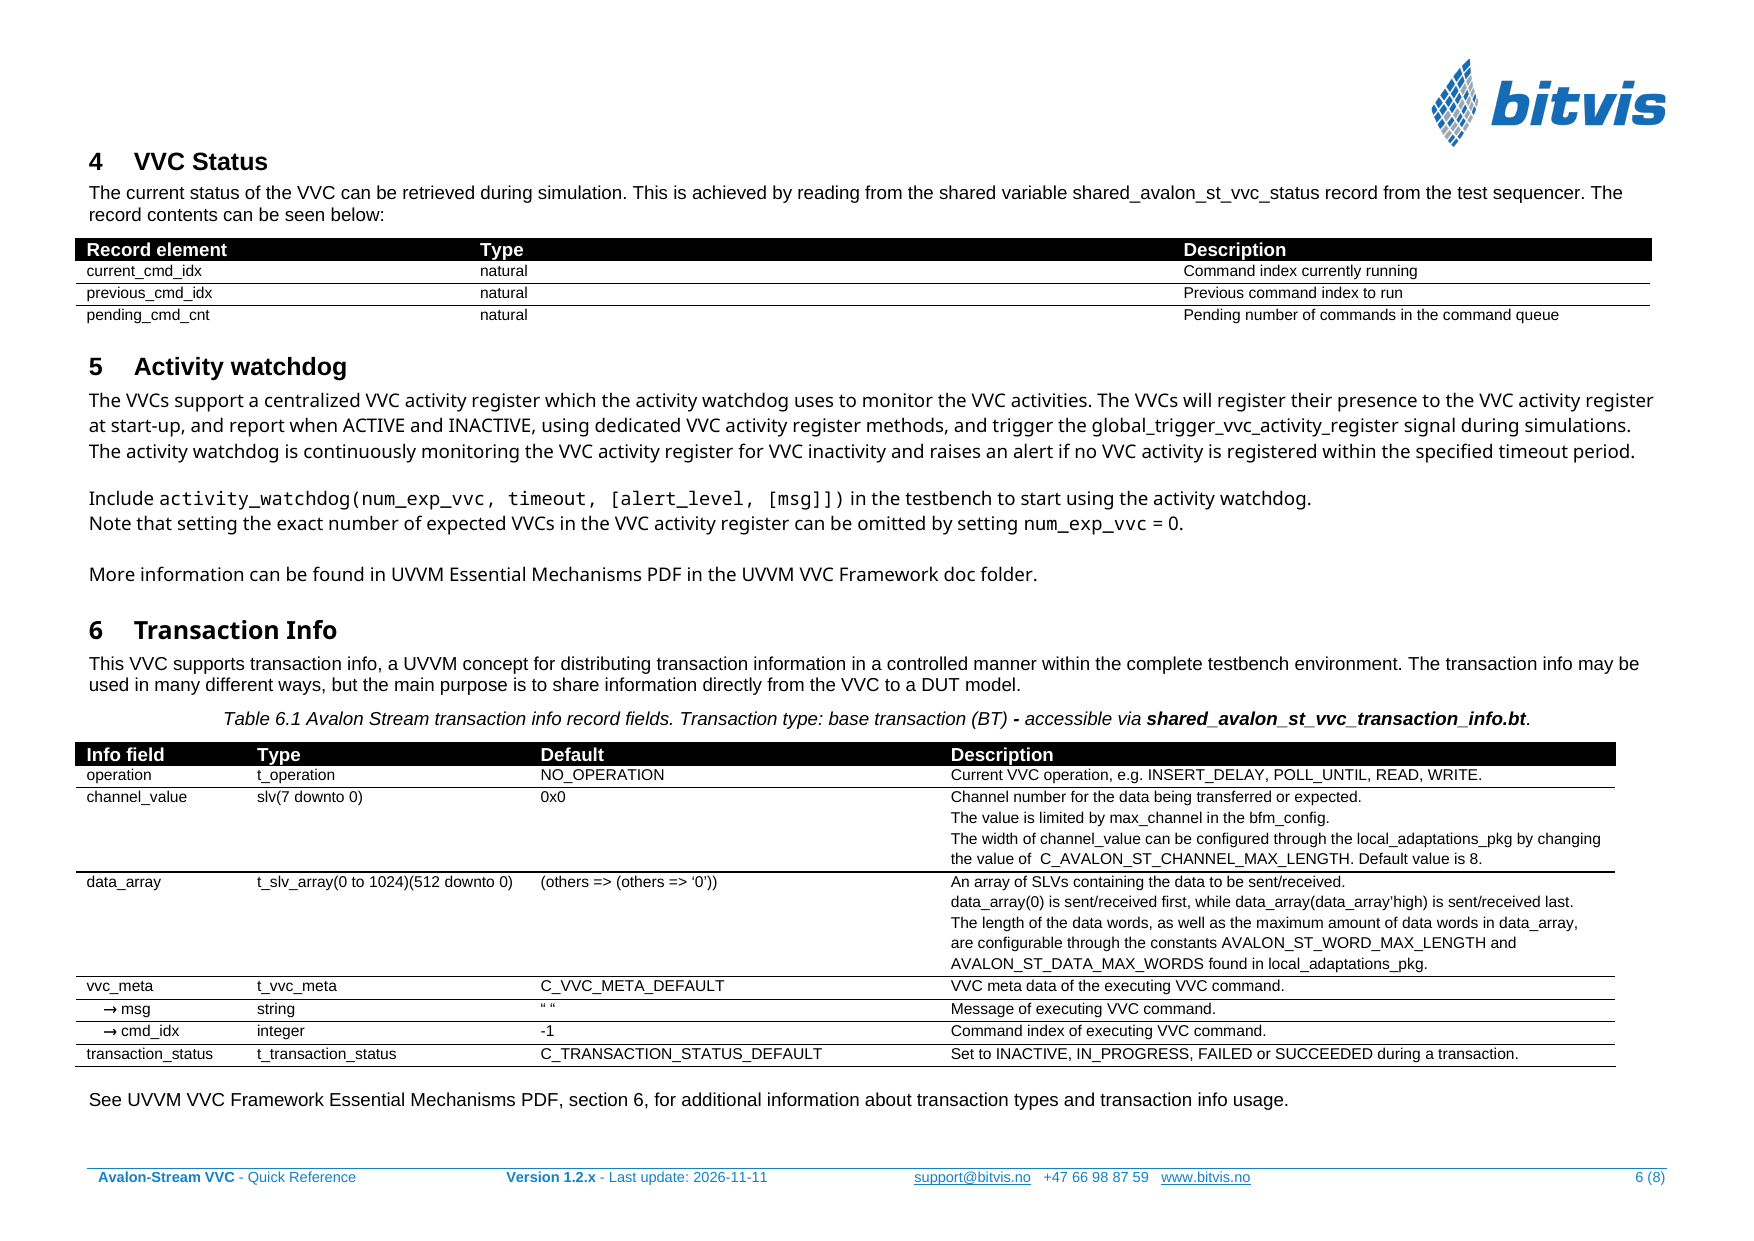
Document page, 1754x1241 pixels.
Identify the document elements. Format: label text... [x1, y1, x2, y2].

table_cell t_vvc_meta [246, 977, 529, 998]
table_cell t_transaction_status [246, 1045, 529, 1066]
table_cell Message of executing VVC command. [939, 999, 1616, 1021]
table_cell VVC meta data of the executing VVC command. [939, 976, 1616, 998]
table_header Type [469, 239, 1172, 260]
table_cell C_TRANSACTION_STATUS_DEFAULT [529, 1045, 939, 1066]
table_cell Previous command index to run [1172, 283, 1651, 305]
table_cell t_operation [246, 766, 529, 787]
text See UVVM VVC Framework Essential Mechanisms PDF, section 6, for additional information about transaction types and transaction info usage. [88, 1088, 1665, 1110]
table_header Type [246, 743, 529, 765]
table_cell pending_cmd_cnt [75, 305, 468, 327]
table_cell data_array [75, 871, 246, 976]
subtitle VVC Status [88, 147, 1665, 176]
table_cell Current VVC operation, e.g. INSERT_DELAY, POLL_UNTIL, READ, WRITE. [939, 766, 1616, 787]
table_cell NO_OPERATION [529, 766, 939, 787]
table_cell natural [469, 261, 1172, 282]
table_cell Command index currently running [1172, 261, 1651, 282]
subtitle Activity watchdog [88, 352, 1665, 381]
picture [1431, 59, 1666, 147]
table_cell transaction_status [75, 1044, 246, 1066]
table_cell (others => (others => ‘0’)) [529, 873, 939, 976]
text The current status of the VVC can be retrieved during simulation. This is achieved by reading from the shared variable shared_avalon_st_vvc_status record from the test sequencer. The record contents can be seen below: [88, 182, 1665, 225]
subtitle Transaction Info [88, 612, 1665, 646]
table_cell t_slv_array(0 to 1024)(512 downto 0) [246, 873, 529, 976]
table_cell msg [75, 999, 246, 1021]
table_cell slv(7 downto 0) [246, 788, 529, 871]
text The VVCs support a centralized VVC activity register which the activity watchdog uses to monitor the VVC activities. The VVCs will register their presence to the VVC activity register at start-up, and report when ACTIVE and INACTIVE, using dedicated VVC activity register methods, and trigger the global_trigger_vvc_activity_register signal during simulations. The activity watchdog is continuously monitoring the VVC activity register for VVC inactivity and raises an alert if no VVC activity is registered within the specified timeout period. [88, 387, 1665, 485]
table_cell Set to INACTIVE, IN_PROGRESS, FAILED or SUCCEEDED during a transaction. [939, 1044, 1616, 1066]
table_header Description [940, 743, 1615, 765]
table_cell 0x0 [529, 788, 939, 871]
text This VVC supports transaction info, a UVVM concept for distributing transaction information in a controlled manner within the complete testbench environment. The transaction info may be used in many different ways, but the main purpose is to share information directly from the VVC to a DUT model. [88, 653, 1665, 696]
table_header Default [530, 743, 939, 765]
table_cell current_cmd_idx [75, 261, 468, 282]
table_cell vvc_meta [75, 976, 246, 998]
table_cell “ “ [529, 1000, 939, 1021]
text More information can be found in UVVM Essential Mechanisms PDF in the UVVM VVC Framework doc folder. [88, 536, 1665, 587]
table_cell Pending number of commands in the command queue [1172, 305, 1651, 327]
table_cell operation [75, 766, 246, 787]
table_cell channel_value [75, 787, 246, 871]
text Table 6.1 Avalon Stream transaction info record fields. Transaction type: base transaction (BT) - accessible via shared_avalon_st_vvc_transaction_info.bt. [88, 708, 1665, 730]
table_cell Command index of executing VVC command. [939, 1021, 1616, 1043]
table_header Info field [76, 743, 245, 765]
table_cell natural [469, 306, 1172, 327]
text Include activity_watchdog(num_exp_vvc, timeout, [alert_level, [msg]]) in the testbench to start using the activity watchdog. Note that setting the exact number of expected VVCs in the VVC activity register can be omitted by setting num_exp_vvc = 0. [88, 485, 1665, 536]
table_header Description [1173, 239, 1651, 260]
table_cell natural [469, 284, 1172, 305]
table_header Record element [76, 239, 468, 260]
table_cell string [246, 1000, 529, 1021]
table_cell Channel number for the data being transferred or expected. The value is limited by max_channel in the bfm_config. The width of channel_value can be configured through the local_adaptations_pkg by changing the value of C_AVALON_ST_CHANNEL_MAX_LENGTH. Default value is 8. [939, 787, 1616, 871]
table_cell previous_cmd_idx [75, 283, 468, 305]
table_cell C_VVC_META_DEFAULT [529, 977, 939, 998]
table_cell -1 [529, 1022, 939, 1043]
table_cell An array of SLVs containing the data to be sent/received. data_array(0) is sent/received first, while data_array(data_array’high) is sent/received last. The length of the data words, as well as the maximum amount of data words in data_array, are configurable through the constants AVALON_ST_WORD_MAX_LENGTH and AVALON_ST_DATA_MAX_WORDS found in local_adaptations_pkg. [939, 871, 1616, 976]
table_cell cmd_idx [75, 1021, 246, 1043]
table_cell integer [246, 1022, 529, 1043]
